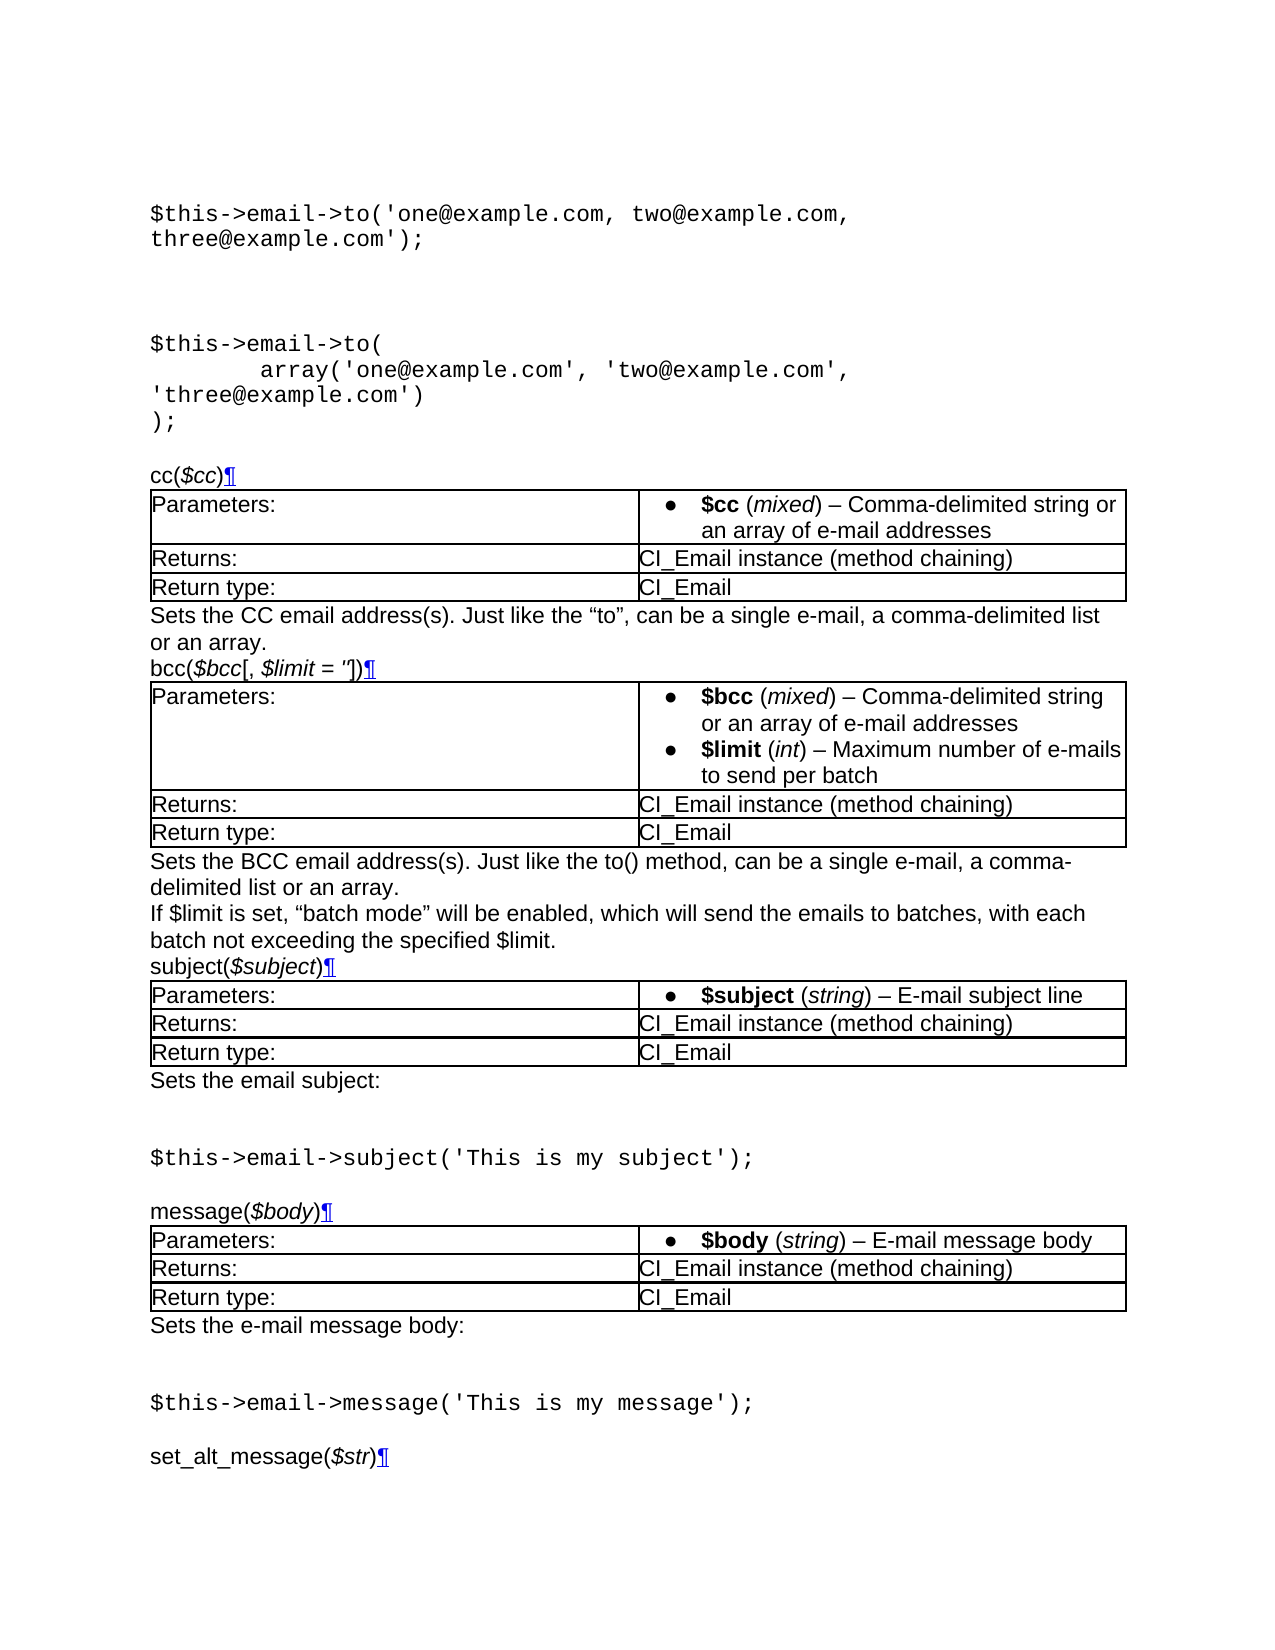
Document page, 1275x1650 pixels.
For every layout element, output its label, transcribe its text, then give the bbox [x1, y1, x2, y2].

text Sets the CC email address(s). Just like the “to”, can be a single e-mail, a comma-delimited list or an array. [150, 602, 1125, 655]
table_cell Return type: [152, 1284, 638, 1310]
table_header Parameters: [152, 491, 638, 543]
table_header Parameters: [152, 982, 638, 1008]
text subject($subject)¶ [150, 953, 1125, 979]
table_cell CI_Email instance (method chaining) [640, 545, 1125, 572]
table_cell CI_Email [640, 574, 1125, 600]
text $this->email->to( array('one@example.com', 'two@example.com', 'three@example.com') ); [150, 332, 1125, 462]
text Sets the BCC email address(s). Just like the to() method, can be a single e-mail, a comma-delimited list or an array. [150, 848, 1125, 900]
text set_alt_message($str)¶ [150, 1443, 1125, 1470]
table_cell Returns: [152, 1010, 638, 1036]
table_cell CI_Email [640, 1039, 1125, 1065]
text cc($cc)¶ [150, 462, 1125, 488]
text If $limit is set, “batch mode” will be enabled, which will send the emails to batches, with each batch not exceeding the specified $limit. [150, 900, 1125, 953]
table_cell Return type: [152, 574, 638, 600]
table_cell CI_Email instance (method chaining) [640, 1255, 1125, 1281]
text Sets the email subject: [150, 1067, 1125, 1093]
table_cell Returns: [152, 1255, 638, 1281]
table_header Parameters: [152, 1227, 638, 1253]
table_cell CI_Email instance (method chaining) [640, 1010, 1125, 1036]
table_header Parameters: [152, 683, 638, 789]
text bcc($bcc[, $limit = ''])¶ [150, 655, 1125, 681]
table_header $cc (mixed) – Comma-delimited string or an array of e-mail addresses [640, 491, 1125, 543]
table_cell CI_Email [640, 1284, 1125, 1310]
table_cell Returns: [152, 791, 638, 817]
text $this->email->subject('This is my subject'); [150, 1146, 1125, 1198]
table_cell Return type: [152, 819, 638, 846]
text $this->email->message('This is my message'); [150, 1391, 1125, 1443]
table_cell Returns: [152, 545, 638, 572]
table_cell Return type: [152, 1039, 638, 1065]
table_cell CI_Email [640, 819, 1125, 846]
text message($body)¶ [150, 1198, 1125, 1224]
text Sets the e-mail message body: [150, 1312, 1125, 1338]
table_header $subject (string) – E-mail subject line [640, 982, 1125, 1008]
table_header $body (string) – E-mail message body [640, 1227, 1125, 1253]
table_header $bcc (mixed) – Comma-delimited string or an array of e-mail addresses $limit (int) – Maximum number of e-mails to send per batch [640, 683, 1125, 789]
table_cell CI_Email instance (method chaining) [640, 791, 1125, 817]
text $this->email->to('one@example.com, two@example.com, three@example.com'); [150, 202, 1125, 280]
